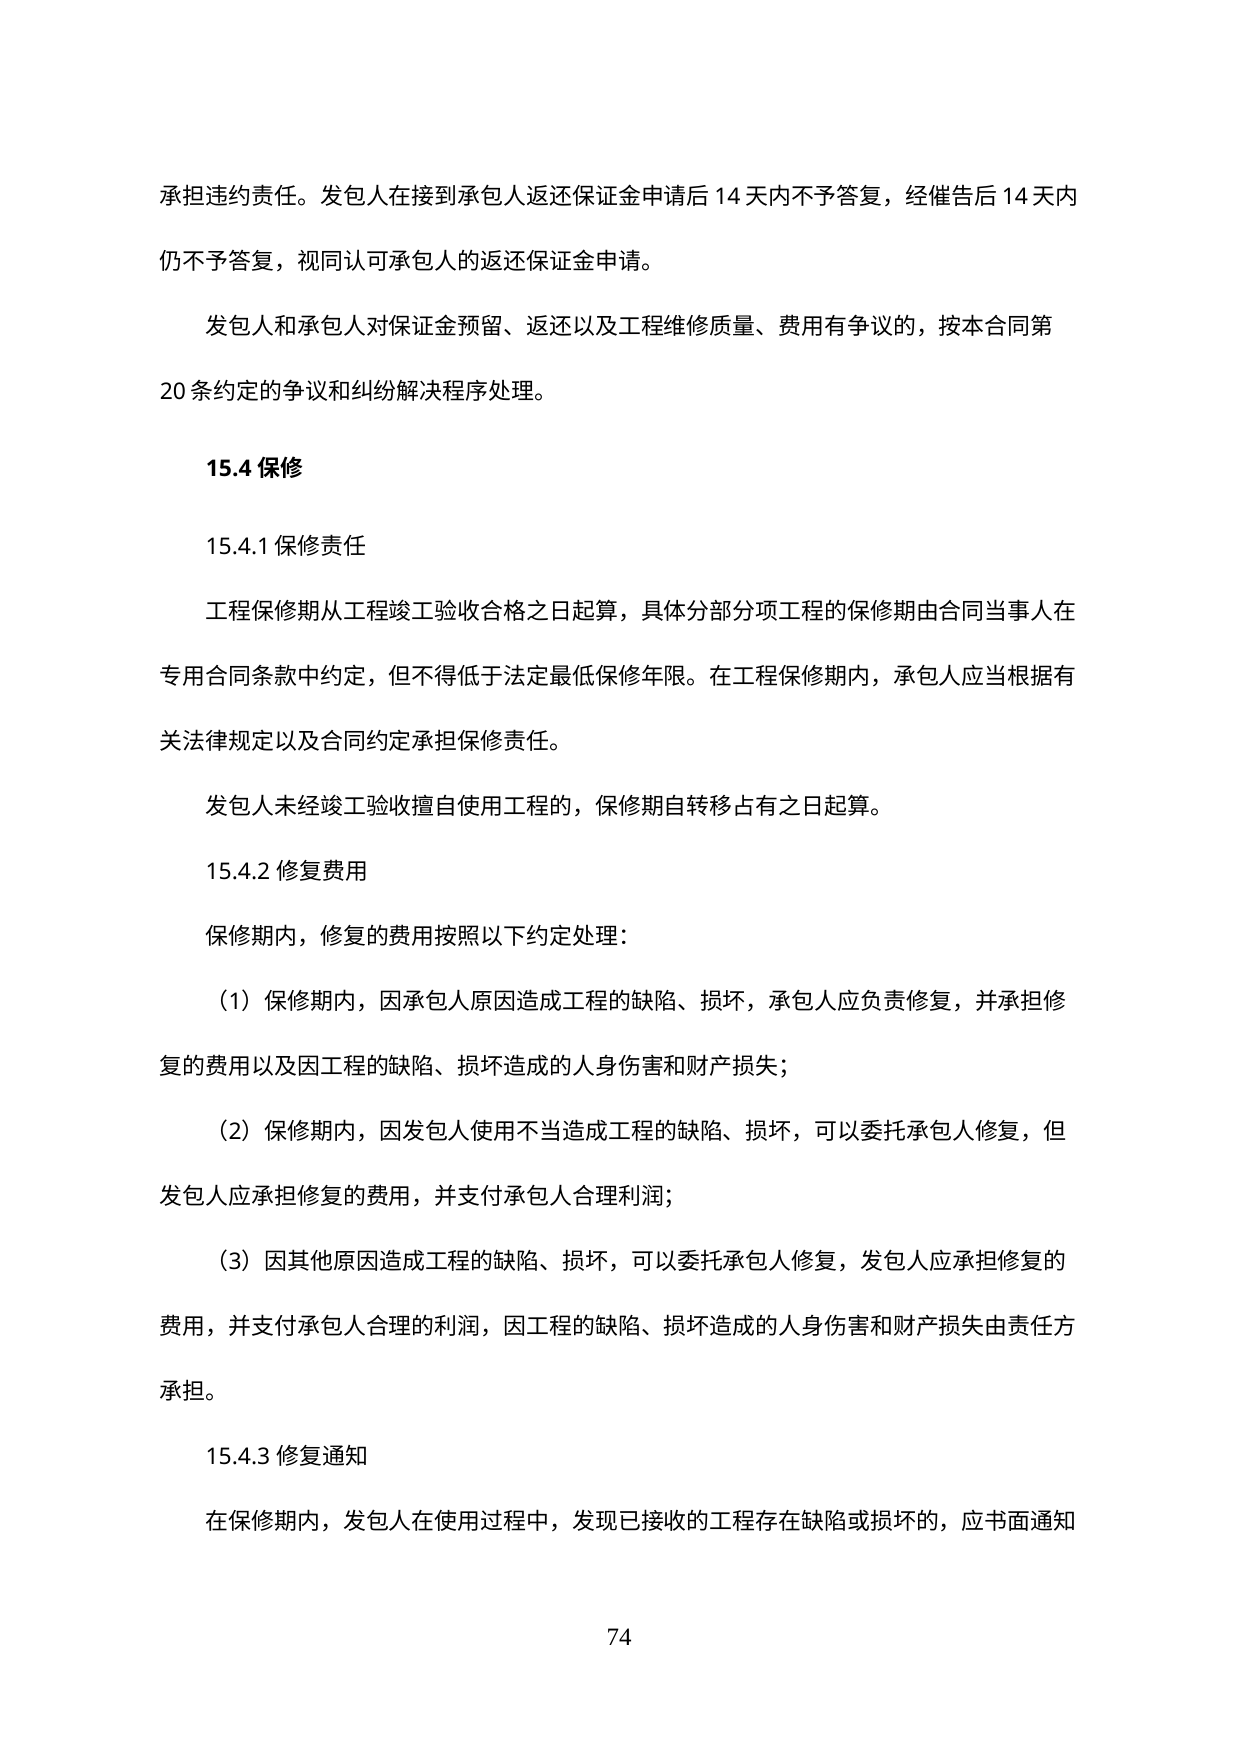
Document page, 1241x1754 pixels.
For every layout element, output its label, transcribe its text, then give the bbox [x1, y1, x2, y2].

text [159, 1487, 1078, 1552]
text （3）因其他原因造成工程的缺陷、损坏，可以委托承包人修复，发包人应承担修复的费用，并支付承包人合理的利润，因工程的缺陷、损坏造成的人身伤害和财产损失由责任方承担。 [159, 1227, 1078, 1422]
text 发包人未经竣工验收擅自使用工程的，保修期自转移占有之日起算。 [159, 772, 1078, 837]
text 15.4.1保修责任 [159, 512, 1078, 577]
text 保修期内，修复的费用按照以下约定处理： [159, 902, 1078, 967]
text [159, 162, 1078, 292]
text 15.4.2 修复费用 [159, 837, 1078, 902]
text 发包人和承包人对保证金预留、返还以及工程维修质量、费用有争议的，按本合同第20条约定的争议和纠纷解决程序处理。 [159, 292, 1078, 422]
text 工程保修期从工程竣工验收合格之日起算，具体分部分项工程的保修期由合同当事人在专用合同条款中约定，但不得低于法定最低保修年限。在工程保修期内，承包人应当根据有关法律规定以及合同约定承担保修责任。 [159, 577, 1078, 772]
subtitle 15.4 保修 [159, 434, 1078, 499]
text 15.4.3 修复通知 [159, 1422, 1078, 1487]
text （2）保修期内，因发包人使用不当造成工程的缺陷、损坏，可以委托承包人修复，但发包人应承担修复的费用，并支付承包人合理利润； [159, 1097, 1078, 1227]
text （1）保修期内，因承包人原因造成工程的缺陷、损坏，承包人应负责修复，并承担修复的费用以及因工程的缺陷、损坏造成的人身伤害和财产损失； [159, 967, 1078, 1097]
